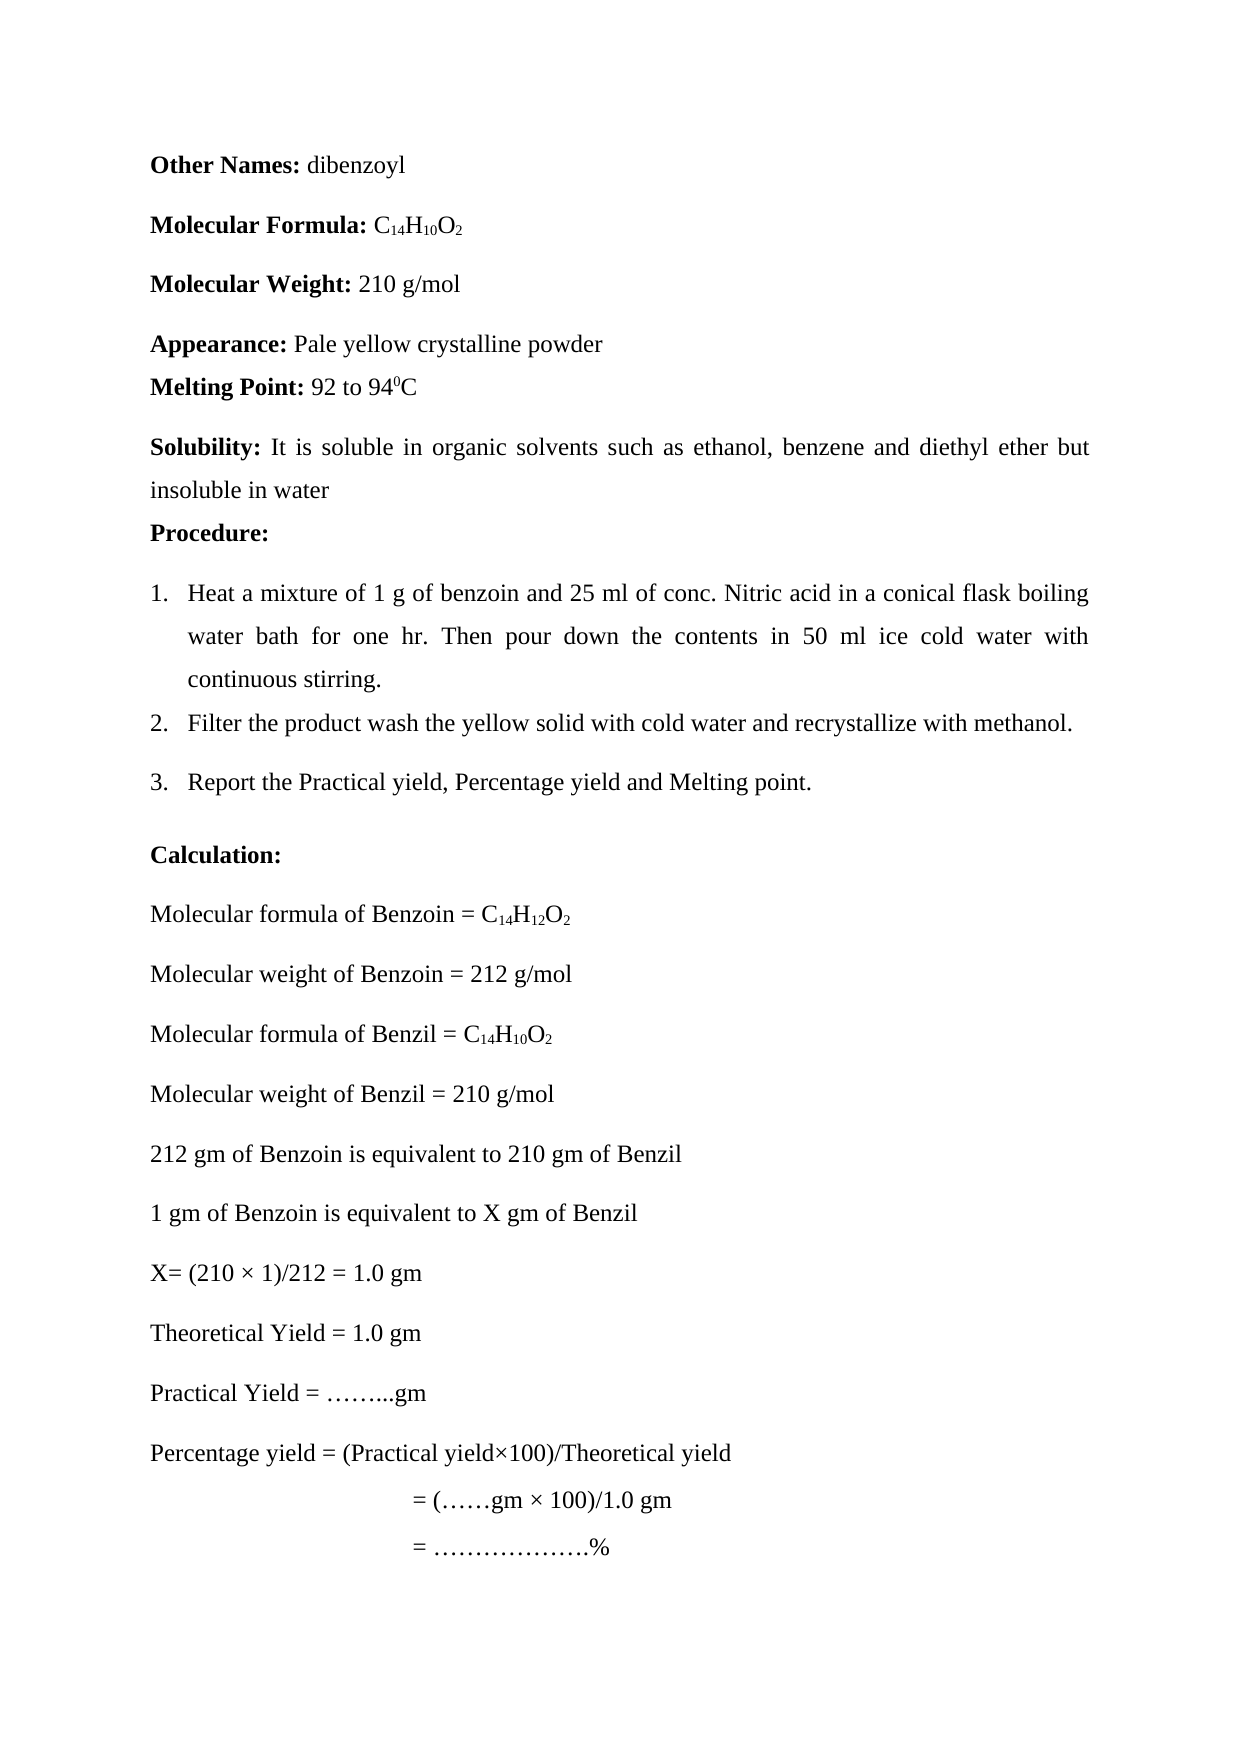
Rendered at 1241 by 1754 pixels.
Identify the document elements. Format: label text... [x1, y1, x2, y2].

text X= (210 × 1)/212 = 1.0 gm [150, 1258, 1090, 1287]
text 1 gm of Benzoin is equivalent to X gm of Benzil [150, 1198, 1090, 1227]
list Heat a mixture of 1 g of benzoin and 25 ml of conc. Nitric acid in a conical flask boiling water bath for one hr. Then pour down the contents in 50 ml ice cold water with continuous stirring. [150, 578, 1090, 693]
text Solubility: It is soluble in organic solvents such as ethanol, benzene and diethyl ether but insoluble in water [150, 432, 1090, 504]
text Melting Point: 92 to 940C [150, 372, 1090, 401]
text Molecular weight of Benzoin = 212 g/mol [150, 959, 1090, 988]
text Procedure: [150, 518, 1090, 547]
text Molecular Weight: 210 g/mol [150, 269, 1090, 298]
text Appearance: Pale yellow crystalline powder [150, 329, 1090, 358]
text Molecular Formula: C14H10O2 [150, 210, 1090, 238]
text Calculation: [150, 840, 1090, 868]
text = (……gm × 100)/1.0 gm [150, 1485, 1090, 1514]
text = ……………….% [150, 1532, 1090, 1561]
text Practical Yield = ……...gm [150, 1378, 1090, 1407]
text Molecular formula of Benzil = C14H10O2 [150, 1019, 1090, 1048]
list Filter the product wash the yellow solid with cold water and recrystallize with methanol. [150, 708, 1090, 736]
text Molecular weight of Benzil = 210 g/mol [150, 1079, 1090, 1108]
text Molecular formula of Benzoin = C14H12O2 [150, 899, 1090, 928]
text Theoretical Yield = 1.0 gm [150, 1318, 1090, 1347]
text Other Names: dibenzoyl [150, 150, 1090, 179]
list Report the Practical yield, Percentage yield and Melting point. [150, 767, 1090, 796]
text 212 gm of Benzoin is equivalent to 210 gm of Benzil [150, 1139, 1090, 1167]
text Percentage yield = (Practical yield×100)/Theoretical yield [150, 1438, 1090, 1466]
